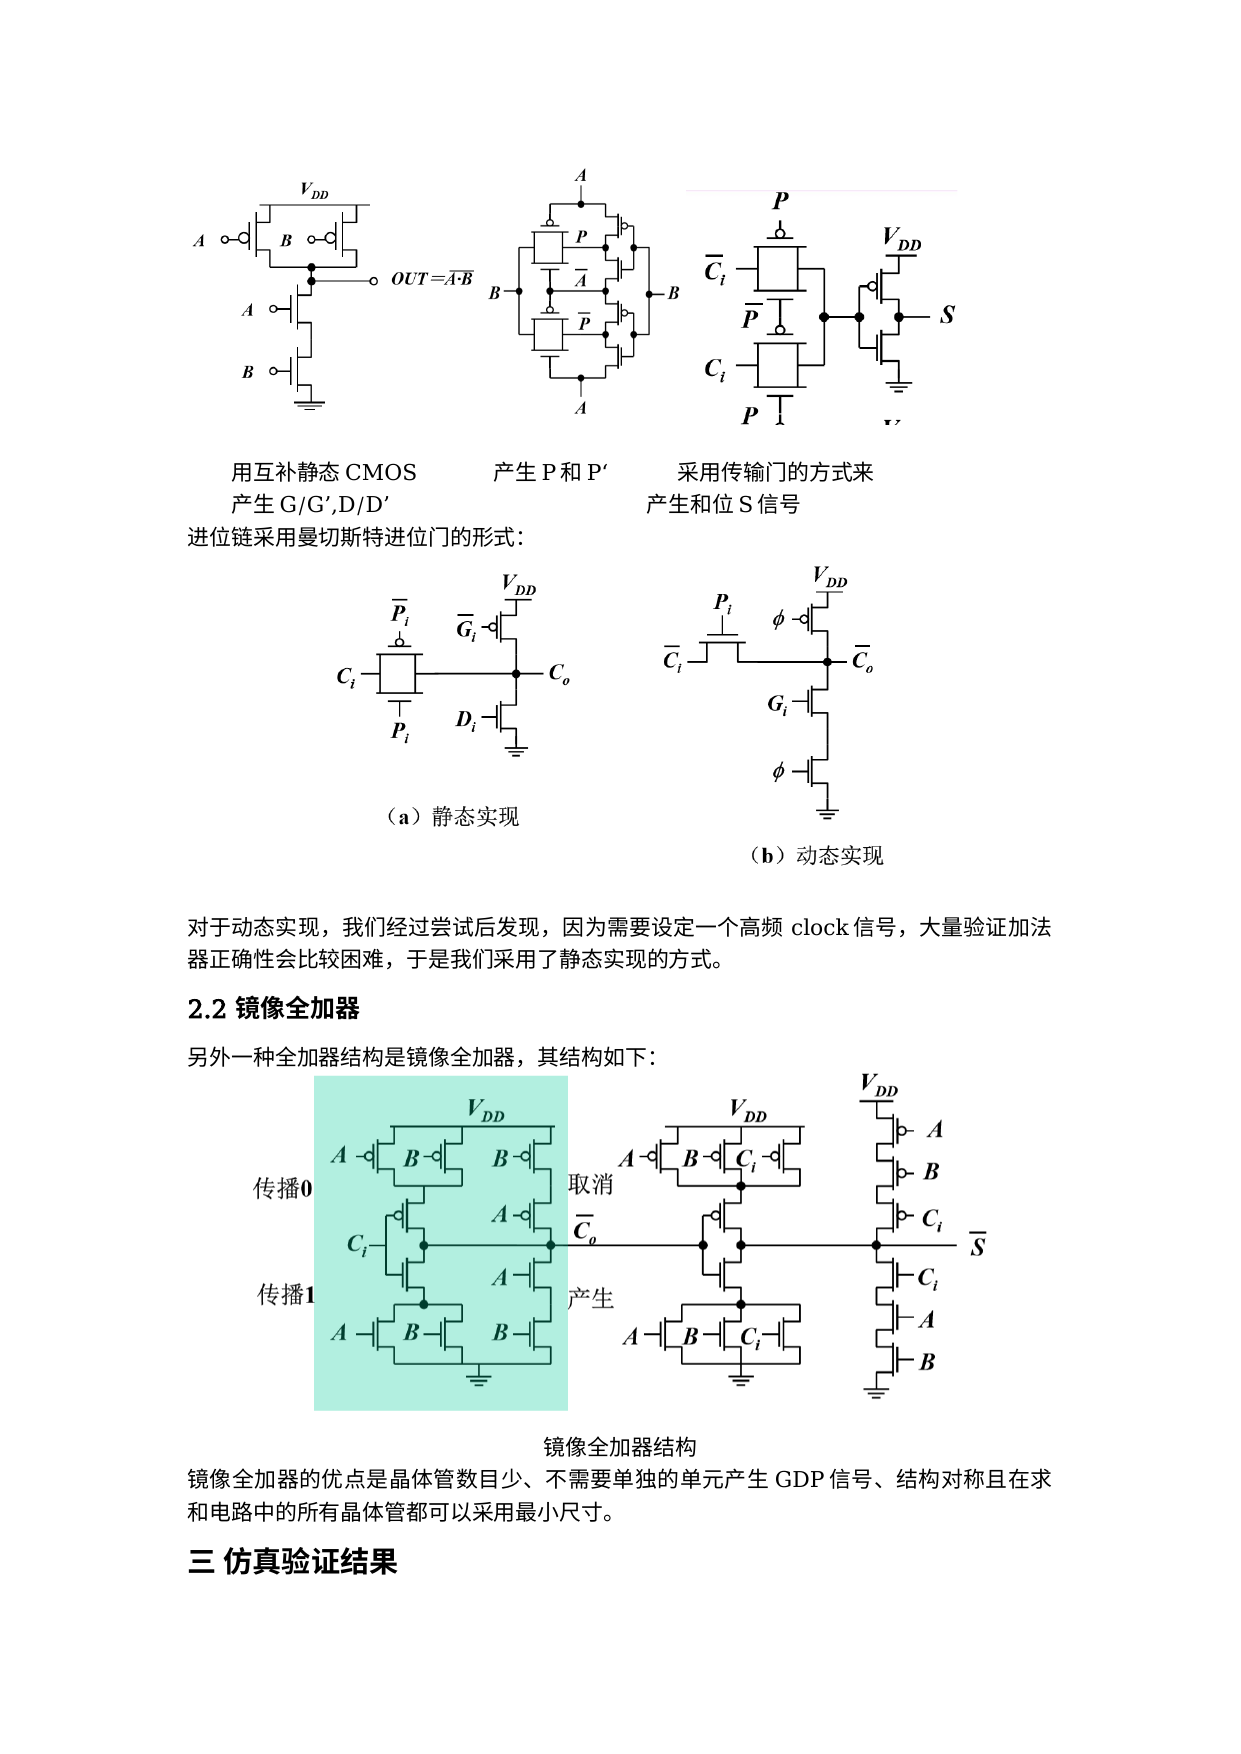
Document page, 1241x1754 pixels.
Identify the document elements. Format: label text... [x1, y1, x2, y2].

text 产生G/G’,D/D’ 产生和位S信号 [187, 487, 1053, 519]
picture [313, 552, 928, 880]
text 镜像全加器的优点是晶体管数目少、不需要单独的单元产生GDP信号、结构对称且在求和电路中的所有晶体管都可以采用最小尺寸。 [187, 1462, 1053, 1527]
text 另外一种全加器结构是镜像全加器，其结构如下： [187, 1039, 1053, 1072]
text 三 仿真验证结果 [187, 1527, 1053, 1592]
text 用互补静态CMOS 产生P和P‘ 采用传输门的方式来 [187, 454, 1053, 487]
picture [247, 1072, 993, 1411]
text 镜像全加器结构 [187, 1429, 1053, 1462]
text 进位链采用曼切斯特进位门的形式： [187, 519, 1053, 552]
picture [187, 162, 958, 425]
text 2.2 镜像全加器 [187, 974, 1053, 1039]
text 对于动态实现，我们经过尝试后发现，因为需要设定一个高频clock信号，大量验证加法器正确性会比较困难，于是我们采用了静态实现的方式。 [187, 909, 1053, 974]
